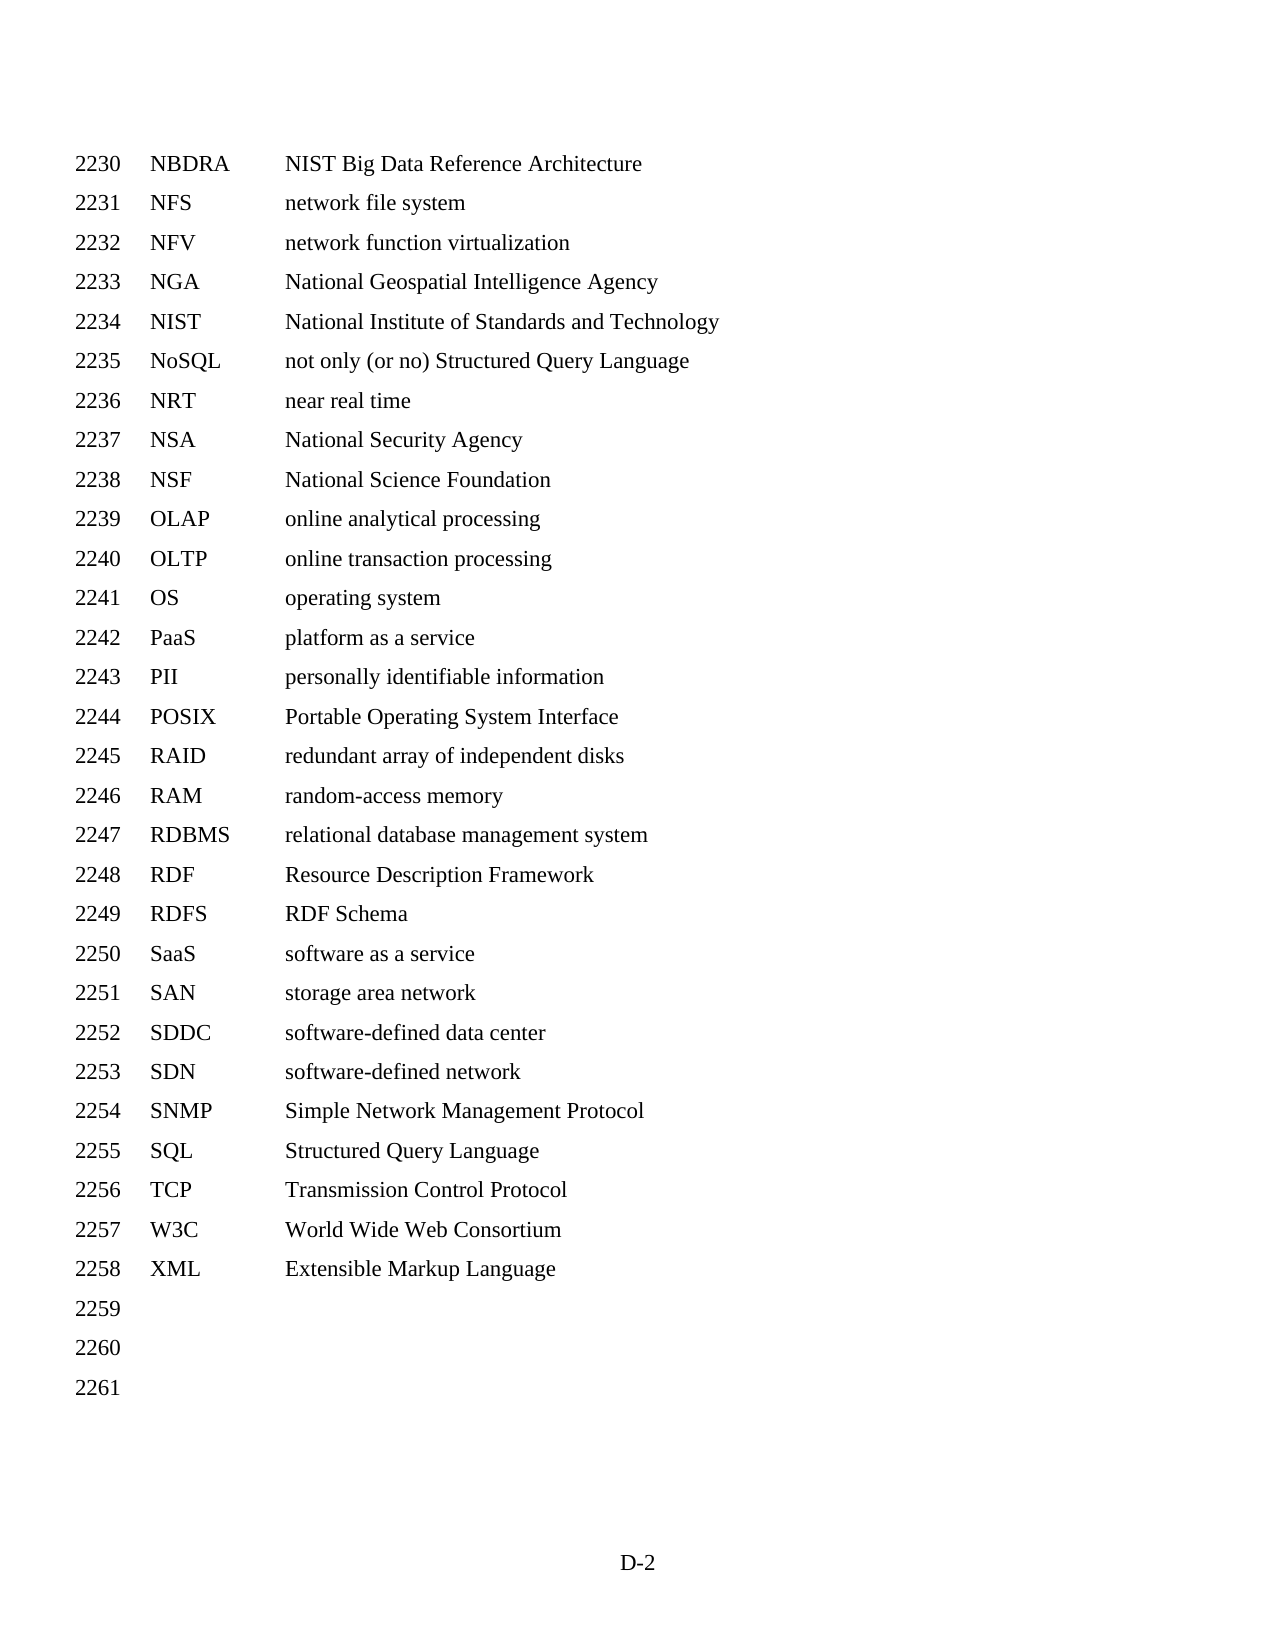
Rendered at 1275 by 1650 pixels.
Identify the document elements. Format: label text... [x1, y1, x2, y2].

text PaaS platform as a service [150, 624, 1125, 650]
text RDFS RDF Schema [150, 900, 1125, 926]
text POSIX Portable Operating System Interface [150, 703, 1125, 729]
text SAN storage area network [150, 979, 1125, 1005]
text NRT near real time [150, 387, 1125, 413]
text SaaS software as a service [150, 939, 1125, 966]
text NoSQL not only (or no) Structured Query Language [150, 347, 1125, 374]
text NSF National Science Foundation [150, 466, 1125, 492]
text SDN software-defined network [150, 1058, 1125, 1084]
text TCP Transmission Control Protocol [150, 1176, 1125, 1203]
text OLTP online transaction processing [150, 545, 1125, 571]
text SQL Structured Query Language [150, 1137, 1125, 1163]
text NIST National Institute of Standards and Technology [150, 308, 1125, 334]
text OS operating system [150, 584, 1125, 611]
text RAM random-access memory [150, 782, 1125, 808]
text XML Extensible Markup Language [150, 1255, 1125, 1282]
text RDBMS relational database management system [150, 821, 1125, 847]
text W3C World Wide Web Consortium [150, 1216, 1125, 1242]
text NBDRA NIST Big Data Reference Architecture [150, 150, 1125, 176]
text SDDC software-defined data center [150, 1018, 1125, 1045]
text SNMP Simple Network Management Protocol [150, 1097, 1125, 1124]
text NFV network function virtualization [150, 229, 1125, 255]
text RDF Resource Description Framework [150, 861, 1125, 887]
text NFS network file system [150, 189, 1125, 216]
text NSA National Security Agency [150, 426, 1125, 453]
text RAID redundant array of independent disks [150, 742, 1125, 768]
text NGA National Geospatial Intelligence Agency [150, 268, 1125, 295]
text PII personally identifiable information [150, 663, 1125, 689]
text OLAP online analytical processing [150, 505, 1125, 532]
